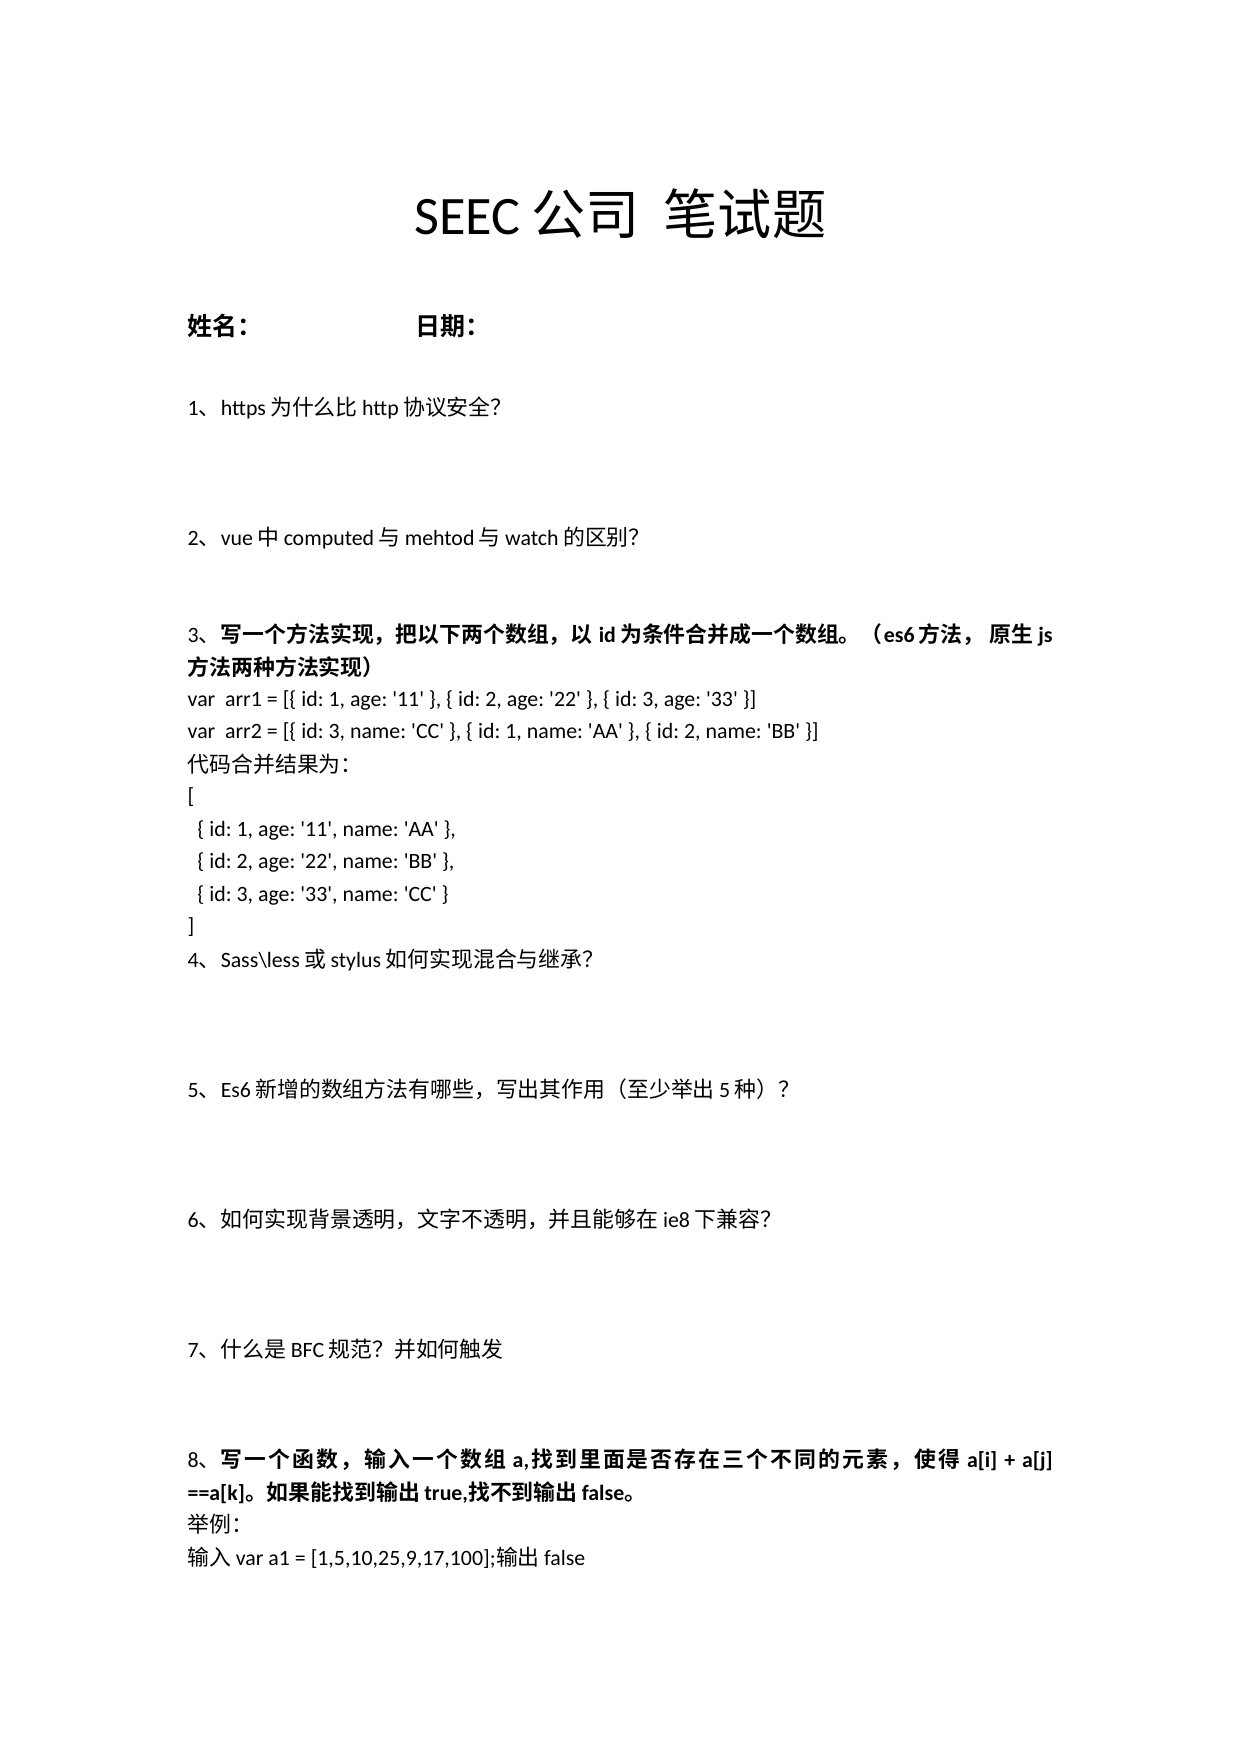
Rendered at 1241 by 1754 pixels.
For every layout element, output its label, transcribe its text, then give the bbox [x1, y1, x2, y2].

list 什么是BFC规范？并如何触发 [187, 1332, 1053, 1364]
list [187, 1442, 1053, 1572]
list https为什么比http协议安全？ [187, 389, 1053, 422]
list 代码合并结果为： [ { id: 1, age: '11', name: 'AA' }, { id: 2, age: '22', name: 'BB' }, { id: 3, age: '33', name: 'CC' } ] [187, 747, 1053, 942]
list 写一个方法实现，把以下两个数组，以id为条件合并成一个数组。（es6方法， 原生js方法两种方法实现） var arr1 = [{ id: 1, age: '11' }, { id: 2, age: '22' }, { id: 3, age: '33' }] var arr2 = [{ id: 3, name: 'CC' }, { id: 1, name: 'AA' }, { id: 2, name: 'BB' }] [187, 617, 1053, 747]
list Es6新增的数组方法有哪些，写出其作用（至少举出5种）？ [187, 1072, 1053, 1104]
list 如何实现背景透明，文字不透明，并且能够在 ie8下兼容？ [187, 1202, 1053, 1234]
list SEEC公司 笔试题 [187, 162, 1053, 292]
list Sass\less或stylus如何实现混合与继承？ [187, 942, 1053, 974]
list 姓名： 日期： [187, 292, 1053, 357]
list vue中computed与mehtod与watch的区别？ [187, 519, 1053, 552]
